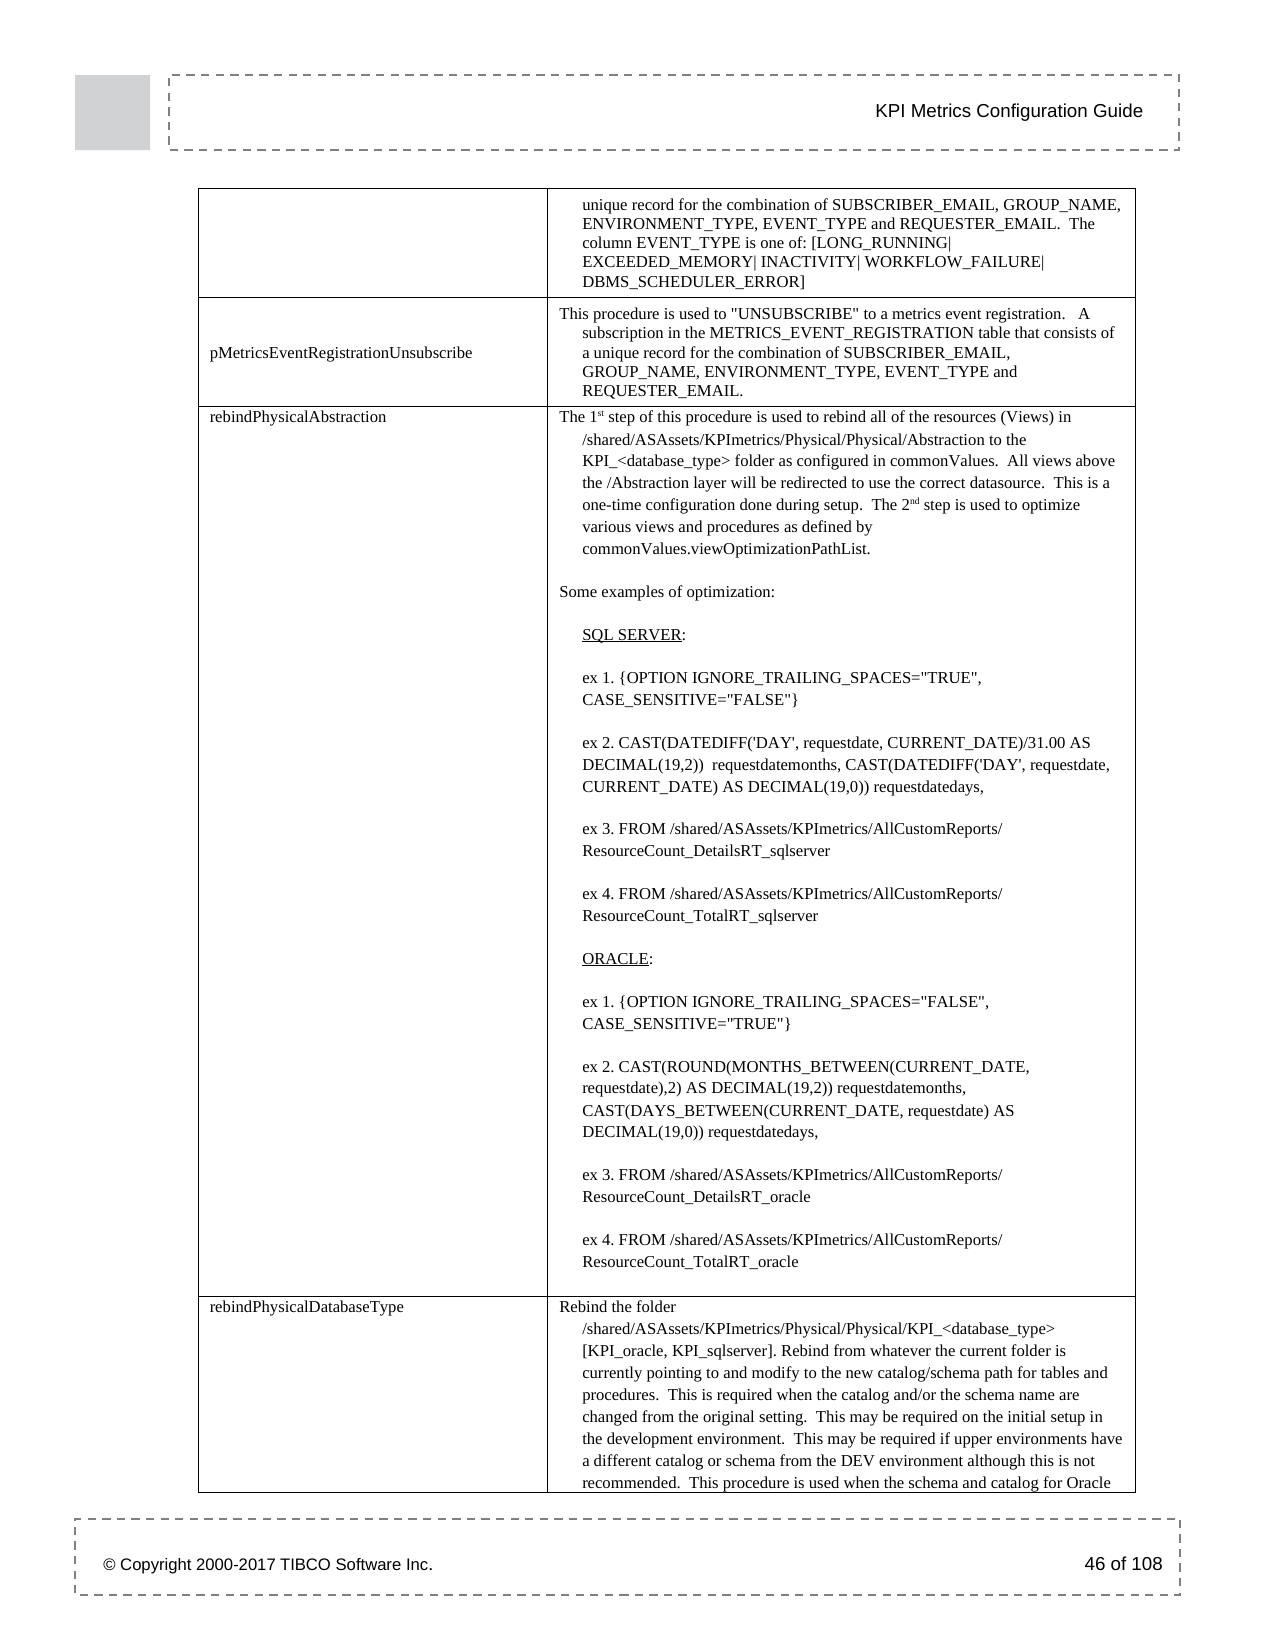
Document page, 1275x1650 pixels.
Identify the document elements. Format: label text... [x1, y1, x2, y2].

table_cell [548, 1297, 1135, 1492]
table_cell The 1st step of this procedure is used to rebind all of the resources (Views) in /shared/ASAssets/KPImetrics/Physical/Physical/Abstraction to the KPI_<database_type> folder as configured in commonValues. All views above the /Abstraction layer will be redirected to use the correct datasource. This is a one-time configuration done during setup. The 2nd step is used to optimize various views and procedures as defined by commonValues.viewOptimizationPathList. Some examples of optimization: SQL SERVER: ex 1. {OPTION IGNORE_TRAILING_SPACES="TRUE", CASE_SENSITIVE="FALSE"} ex 2. CAST(DATEDIFF('DAY', requestdate, CURRENT_DATE)/31.00 AS DECIMAL(19,2)) requestdatemonths, CAST(DATEDIFF('DAY', requestdate, CURRENT_DATE) AS DECIMAL(19,0)) requestdatedays, ex 3. FROM /shared/ASAssets/KPImetrics/AllCustomReports/ ResourceCount_DetailsRT_sqlserver ex 4. FROM /shared/ASAssets/KPImetrics/AllCustomReports/ ResourceCount_TotalRT_sqlserver ORACLE: ex 1. {OPTION IGNORE_TRAILING_SPACES="FALSE", CASE_SENSITIVE="TRUE"} ex 2. CAST(ROUND(MONTHS_BETWEEN(CURRENT_DATE, requestdate),2) AS DECIMAL(19,2)) requestdatemonths, CAST(DAYS_BETWEEN(CURRENT_DATE, requestdate) AS DECIMAL(19,0)) requestdatedays, ex 3. FROM /shared/ASAssets/KPImetrics/AllCustomReports/ ResourceCount_DetailsRT_oracle ex 4. FROM /shared/ASAssets/KPImetrics/AllCustomReports/ ResourceCount_TotalRT_oracle [548, 407, 1135, 1296]
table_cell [199, 1297, 547, 1492]
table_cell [548, 189, 1135, 297]
table_cell This procedure is used to "UNSUBSCRIBE" to a metrics event registration. A subscription in the METRICS_EVENT_REGISTRATION table that consists of a unique record for the combination of SUBSCRIBER_EMAIL, GROUP_NAME, ENVIRONMENT_TYPE, EVENT_TYPE and REQUESTER_EMAIL. [548, 298, 1135, 406]
table_cell pMetricsEventRegistrationUnsubscribe [199, 298, 547, 406]
table_cell rebindPhysicalAbstraction [199, 407, 547, 1296]
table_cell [199, 189, 547, 297]
